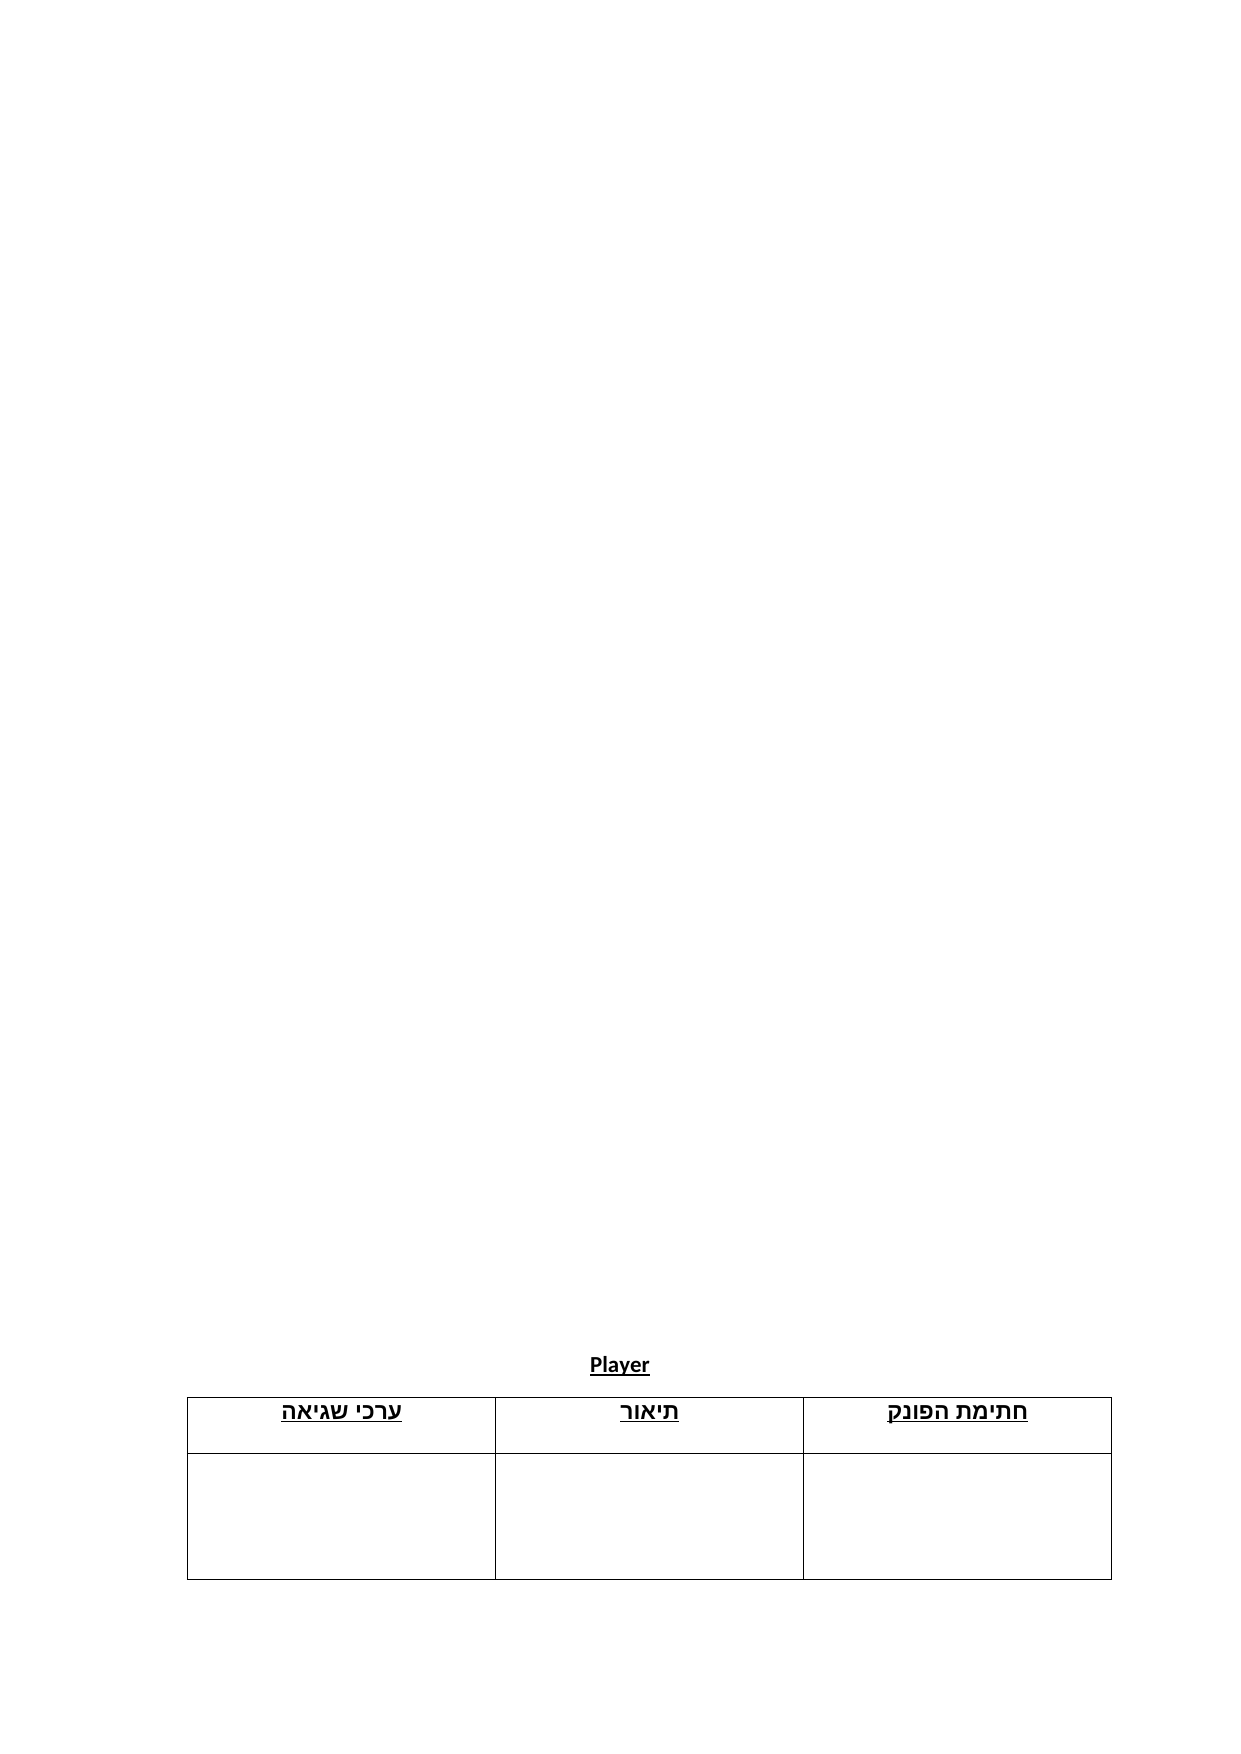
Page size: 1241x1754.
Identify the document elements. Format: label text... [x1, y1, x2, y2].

text Player [187, 1350, 1053, 1378]
table_header ערכי שגיאה [188, 1398, 495, 1453]
table_header תיאור [496, 1398, 803, 1453]
table_cell [804, 1454, 1111, 1579]
table_header חתימת הפונק [804, 1398, 1111, 1453]
table_cell [496, 1454, 803, 1579]
table_cell [188, 1454, 495, 1579]
